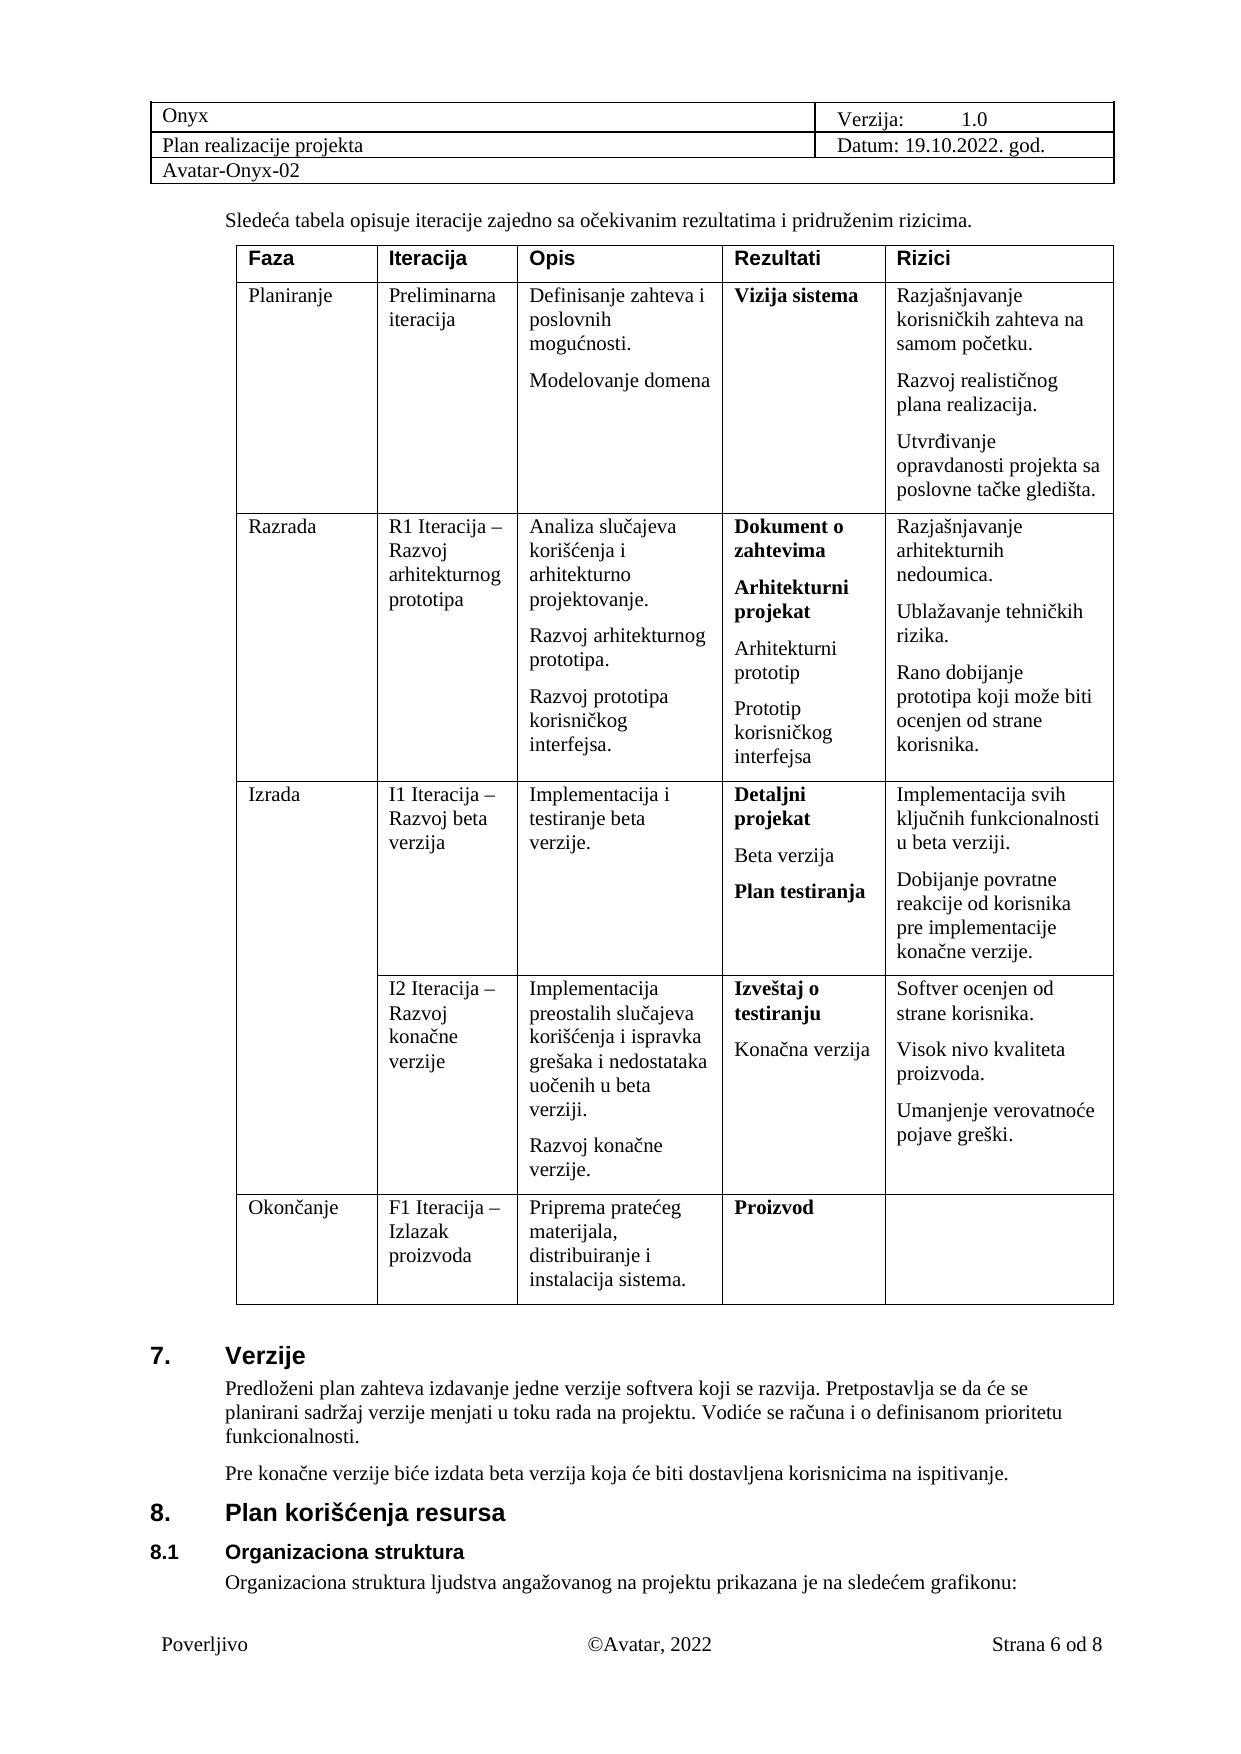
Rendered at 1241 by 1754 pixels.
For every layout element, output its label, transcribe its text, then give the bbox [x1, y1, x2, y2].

table_cell Razrada [237, 514, 377, 781]
text Sledeća tabela opisuje iteracije zajedno sa očekivanim rezultatima i pridruženim rizicima. [225, 208, 1090, 232]
table_cell Izveštaj o testiranju Konačna verzija [723, 976, 885, 1194]
table_header Rezultati [723, 246, 885, 282]
table_cell Preliminarna iteracija [378, 283, 517, 513]
table_cell Priprema pratećeg materijala, distribuiranje i instalacija sistema. [518, 1195, 722, 1304]
table_header Faza [237, 246, 377, 282]
subtitle Organizaciona struktura [150, 1539, 1090, 1564]
table_cell Implementacija preostalih slučajeva korišćenja i ispravka grešaka i nedostataka uočenih u beta verziji. Razvoj konačne verzije. [518, 976, 722, 1194]
table_cell I2 Iteracija – Razvoj konačne verzije [378, 976, 517, 1194]
table_cell Razjašnjavanje arhitekturnih nedoumica. Ublažavanje tehničkih rizika. Rano dobijanje prototipa koji može biti ocenjen od strane korisnika. [886, 514, 1113, 781]
table_header Opis [518, 246, 722, 282]
table_header Iteracija [378, 246, 517, 282]
table_cell Definisanje zahteva i poslovnih mogućnosti. Modelovanje domena [518, 283, 722, 513]
table_cell I1 Iteracija – Razvoj beta verzija [378, 782, 517, 975]
table_cell Dokument o zahtevima Arhitekturni projekat Arhitekturni prototip Prototip korisničkog interfejsa [723, 514, 885, 781]
table_cell Detaljni projekat Beta verzija Plan testiranja [723, 782, 885, 975]
table_cell [886, 1195, 1113, 1304]
table_cell Implementacija svih ključnih funkcionalnosti u beta verziji. Dobijanje povratne reakcije od korisnika pre implementacije konačne verzije. [886, 782, 1113, 975]
table_cell Okončanje [237, 1195, 377, 1304]
subtitle Verzije [150, 1341, 1090, 1370]
text Pre konačne verzije biće izdata beta verzija koja će biti dostavljena korisnicima na ispitivanje. [225, 1461, 1090, 1485]
table_cell Analiza slučajeva korišćenja i arhitekturno projektovanje. Razvoj arhitekturnog prototipa. Razvoj prototipa korisničkog interfejsa. [518, 514, 722, 781]
table_cell F1 Iteracija – Izlazak proizvoda [378, 1195, 517, 1304]
table_cell R1 Iteracija – Razvoj arhitekturnog prototipa [378, 514, 517, 781]
table_cell Planiranje [237, 283, 377, 513]
table_cell Softver ocenjen od strane korisnika. Visok nivo kvaliteta proizvoda. Umanjenje verovatnoće pojave greški. [886, 976, 1113, 1194]
text Organizaciona struktura ljudstva angažovanog na projektu prikazana je na sledećem grafikonu: [225, 1570, 1090, 1594]
table_cell Vizija sistema [723, 283, 885, 513]
table_cell Implementacija i testiranje beta verzije. [518, 782, 722, 975]
table_cell Proizvod [723, 1195, 885, 1304]
subtitle Plan korišćenja resursa [150, 1497, 1090, 1526]
text Predloženi plan zahteva izdavanje jedne verzije softvera koji se razvija. Pretpostavlja se da će se planirani sadržaj verzije menjati u toku rada na projektu. Vodiće se računa i o definisanom prioritetu funkcionalnosti. [225, 1376, 1090, 1448]
table_cell Razjašnjavanje korisničkih zahteva na samom početku. Razvoj realističnog plana realizacija. Utvrđivanje opravdanosti projekta sa poslovne tačke gledišta. [886, 283, 1113, 513]
table_cell Izrada [237, 782, 377, 1194]
table_header Rizici [886, 246, 1113, 282]
